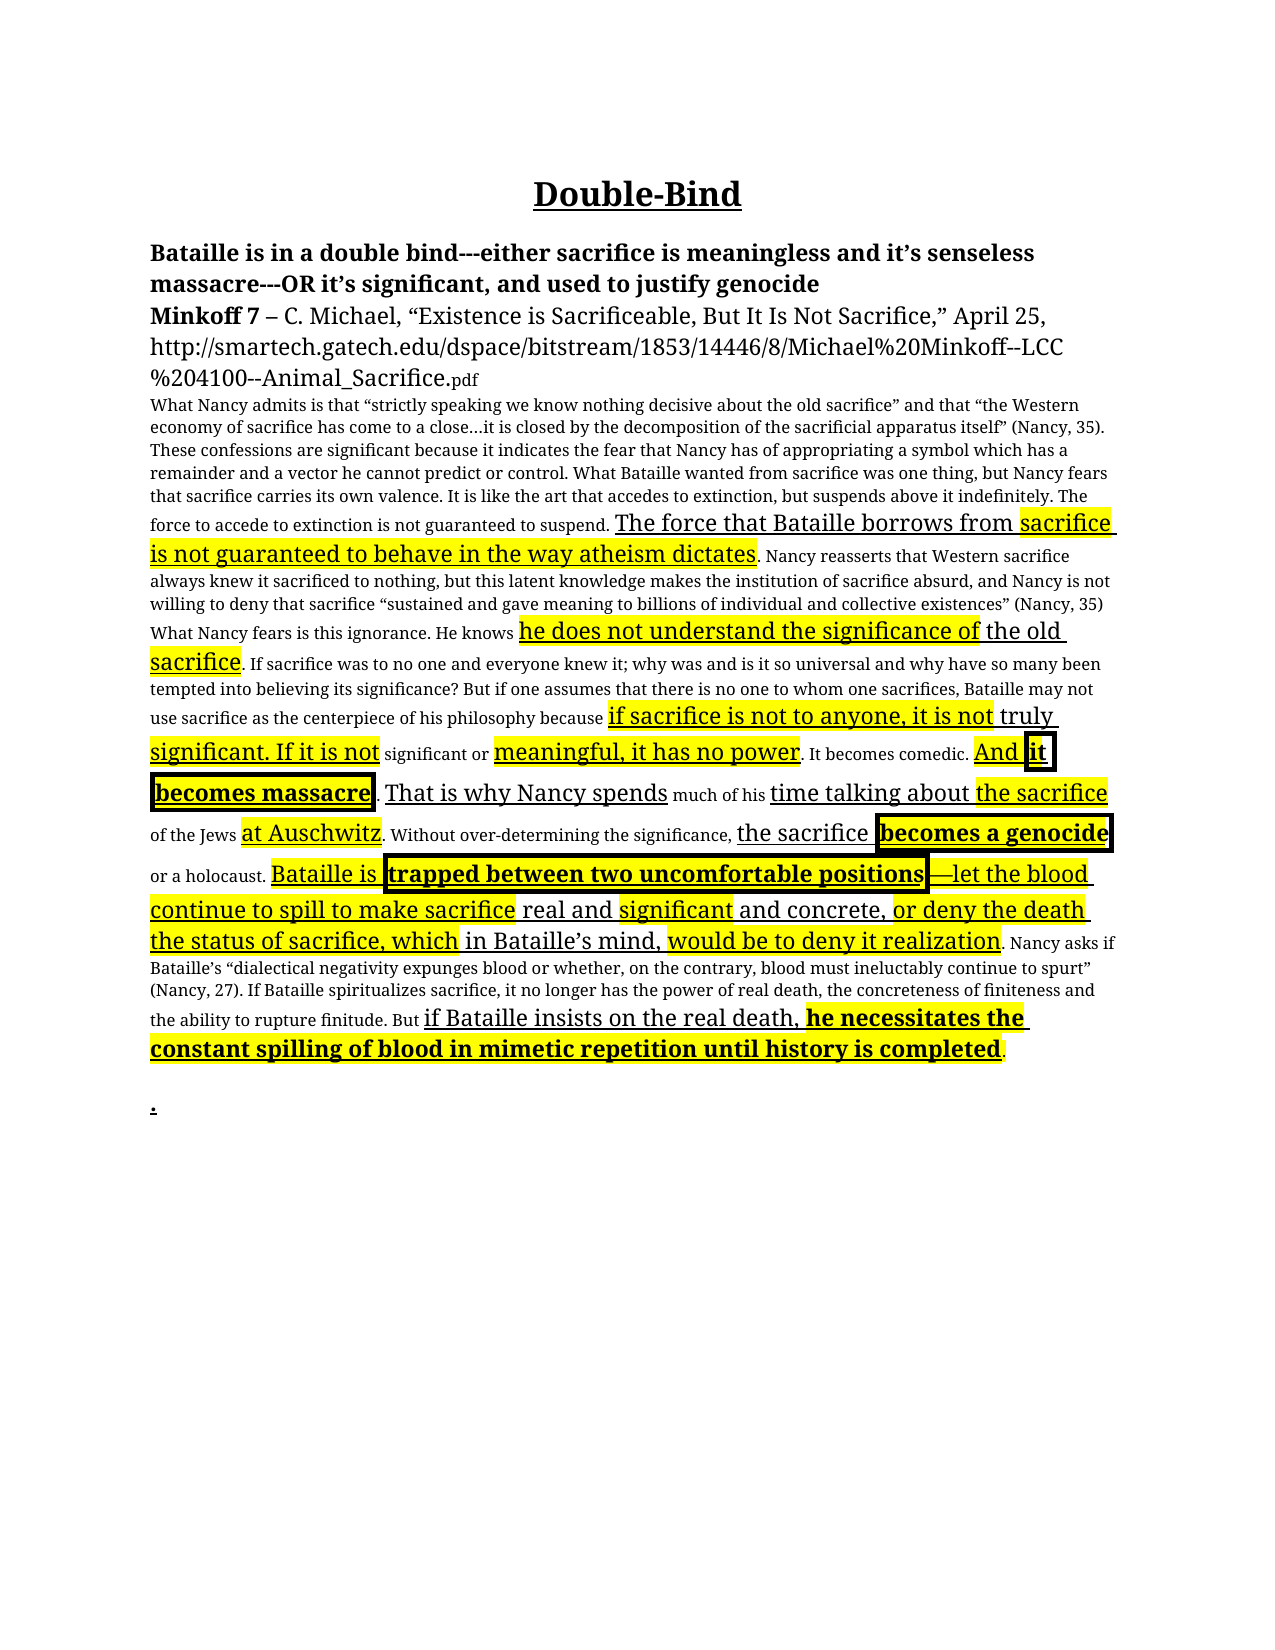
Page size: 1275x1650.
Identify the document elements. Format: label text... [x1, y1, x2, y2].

text . [150, 1087, 1125, 1118]
subtitle Bataille is in a double bind---either sacrifice is meaningless and it’s senseless massacre---OR it’s significant, and used to justify genocide [150, 237, 1125, 299]
text Minkoff 7 – C. Michael, “Existence is Sacrificeable, But It Is Not Sacrifice,” April 25, http://smartech.gatech.edu/dspace/bitstream/1853/14446/8/Michael%20Minkoff--LCC%204100--Animal_Sacrifice.pdf [150, 299, 1125, 393]
subtitle Double-Bind [150, 171, 1125, 216]
text What Nancy admits is that “strictly speaking we know nothing decisive about the old sacrifice” and that “the Western economy of sacrifice has come to a close…it is closed by the decomposition of the sacrificial apparatus itself” (Nancy, 35). These confessions are significant because it indicates the fear that Nancy has of appropriating a symbol which has a remainder and a vector he cannot predict or control. What Bataille wanted from sacrifice was one thing, but Nancy fears that sacrifice carries its own valence. It is like the art that accedes to extinction, but suspends above it indefinitely. The force to accede to extinction is not guaranteed to suspend. The force that Bataille borrows from sacrifice is not guaranteed to behave in the way atheism dictates. Nancy reasserts that Western sacrifice always knew it sacrificed to nothing, but this latent knowledge makes the institution of sacrifice absurd, and Nancy is not willing to deny that sacrifice “sustained and gave meaning to billions of individual and collective existences” (Nancy, 35) What Nancy fears is this ignorance. He knows he does not understand the significance of the old sacrifice. If sacrifice was to no one and everyone knew it; why was and is it so universal and why have so many been tempted into believing its significance? But if one assumes that there is no one to whom one sacrifices, Bataille may not use sacrifice as the centerpiece of his philosophy because if sacrifice is not to anyone, it is not truly significant. If it is not significant or meaningful, it has no power. It becomes comedic. And it becomes massacre. That is why Nancy spends much of his time talking about the sacrifice of the Jews at Auschwitz. Without over-determining the significance, the sacrifice becomes a genocide or a holocaust. Bataille is trapped between two uncomfortable positions—let the blood continue to spill to make sacrifice real and significant and concrete, or deny the death the status of sacrifice, which in Bataille’s mind, would be to deny it realization. Nancy asks if Bataille’s “dialectical negativity expunges blood or whether, on the contrary, blood must ineluctably continue to spurt” (Nancy, 27). If Bataille spiritualizes sacrifice, it no longer has the power of real death, the concreteness of finiteness and the ability to rupture finitude. But if Bataille insists on the real death, he necessitates the constant spilling of blood in mimetic repetition until history is completed. [150, 393, 1125, 1064]
